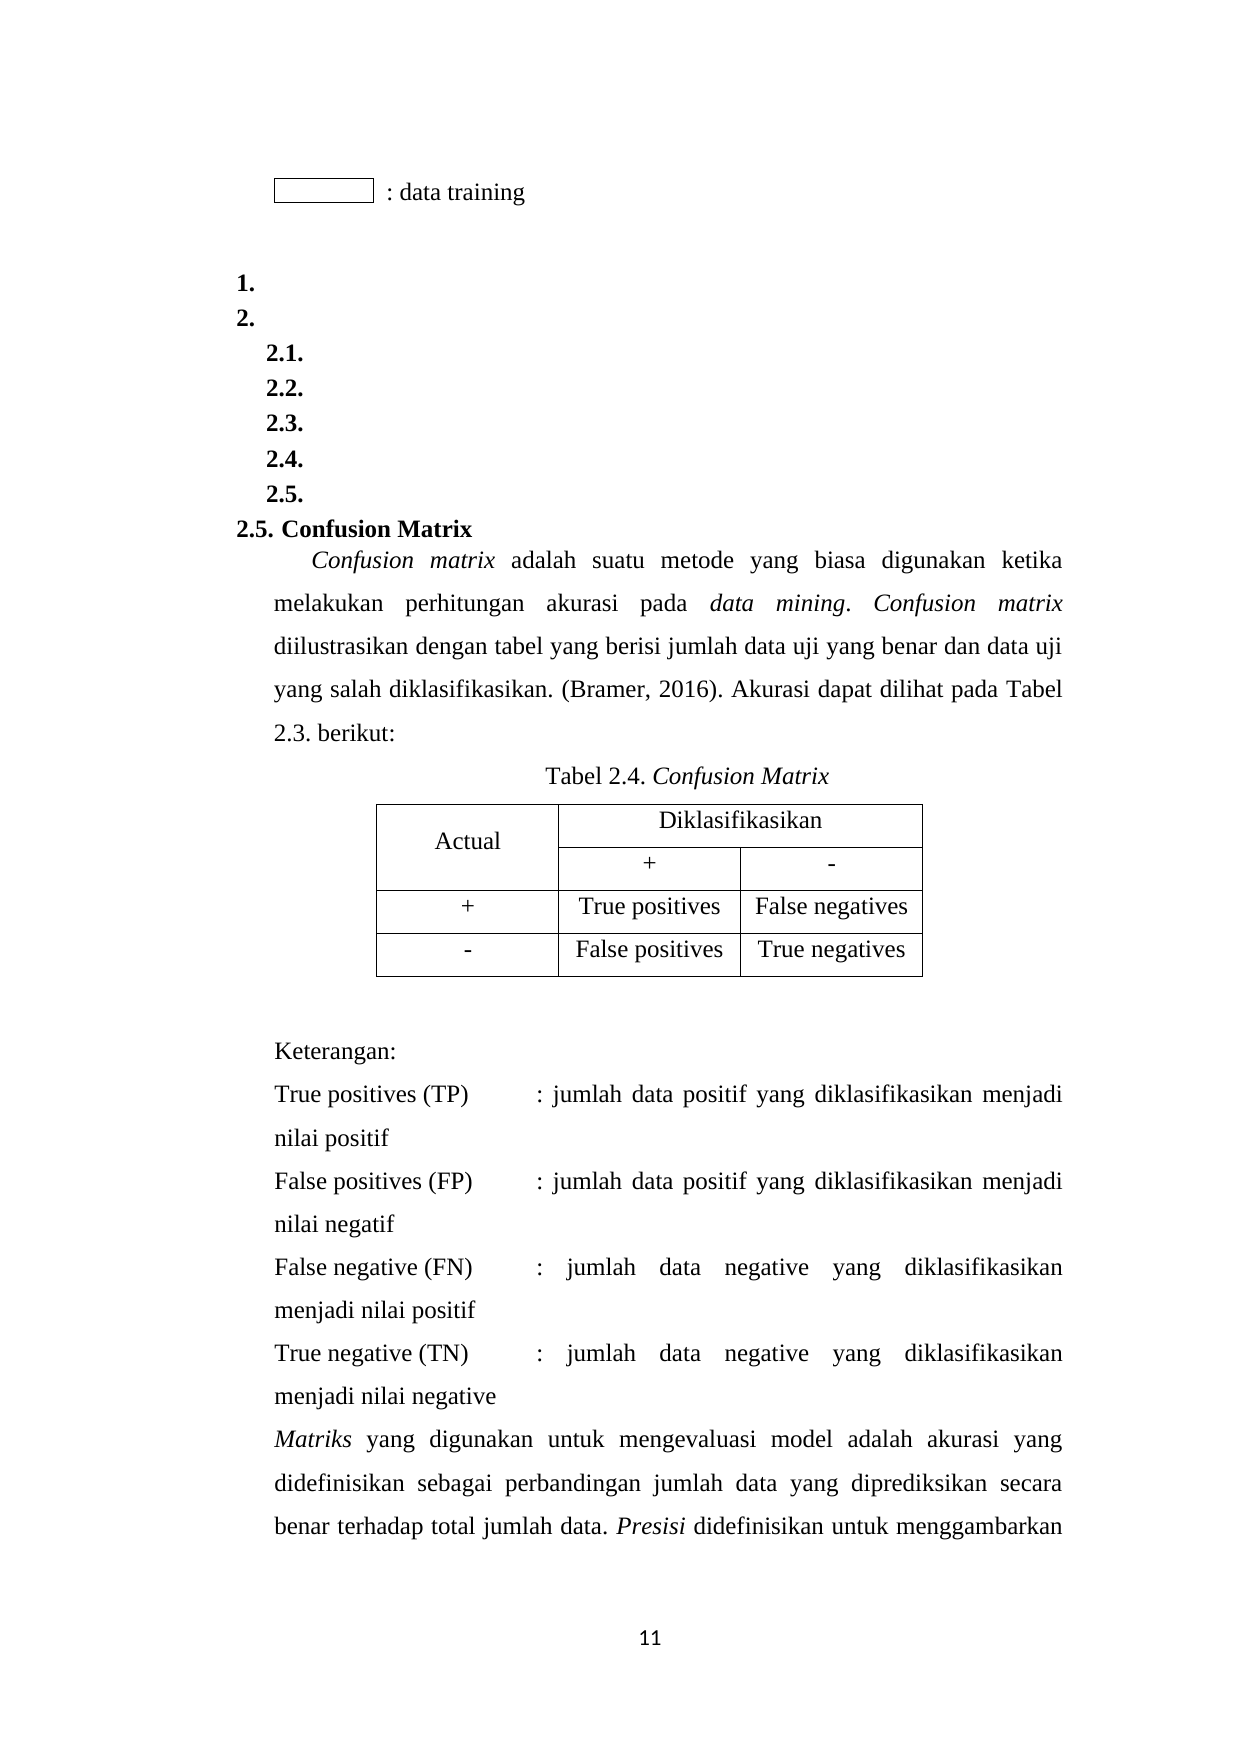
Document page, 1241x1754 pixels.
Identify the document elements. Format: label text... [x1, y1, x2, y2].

text False positives (FP) : jumlah data positif yang diklasifikasikan menjadi nilai negatif [274, 1166, 1063, 1238]
text Keterangan: [274, 1036, 1063, 1065]
table_cell True negatives [741, 934, 922, 976]
table_cell False negatives [741, 891, 922, 933]
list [274, 1424, 1063, 1539]
text True positives (TP) : jumlah data positif yang diklasifikasikan menjadi nilai positif [274, 1079, 1063, 1151]
list Tabel 2.4. Confusion Matrix [274, 761, 1063, 789]
list Confusion matrix adalah suatu metode yang biasa digunakan ketika melakukan perhitungan akurasi pada data mining. Confusion matrix diilustrasikan dengan tabel yang berisi jumlah data uji yang benar dan data uji yang salah diklasifikasikan. (Bramer, 2016). Akurasi dapat dilihat pada Tabel 2.3. berikut: [274, 545, 1063, 746]
text False negative (FN) : jumlah data negative yang diklasifikasikan menjadi nilai positif [274, 1252, 1063, 1324]
table_cell + [377, 891, 558, 933]
table_cell True positives [559, 891, 740, 933]
list : data training [274, 177, 1063, 206]
subtitle Confusion Matrix [236, 514, 1063, 543]
table_cell - [741, 848, 922, 890]
table_cell False positives [559, 934, 740, 976]
table_cell + [559, 848, 740, 890]
table_cell - [377, 934, 558, 976]
table_header Diklasifikasikan [559, 805, 922, 847]
list True negative (TN) : jumlah data negative yang diklasifikasikan menjadi nilai negative [274, 1338, 1063, 1410]
table_header Actual [377, 805, 558, 890]
